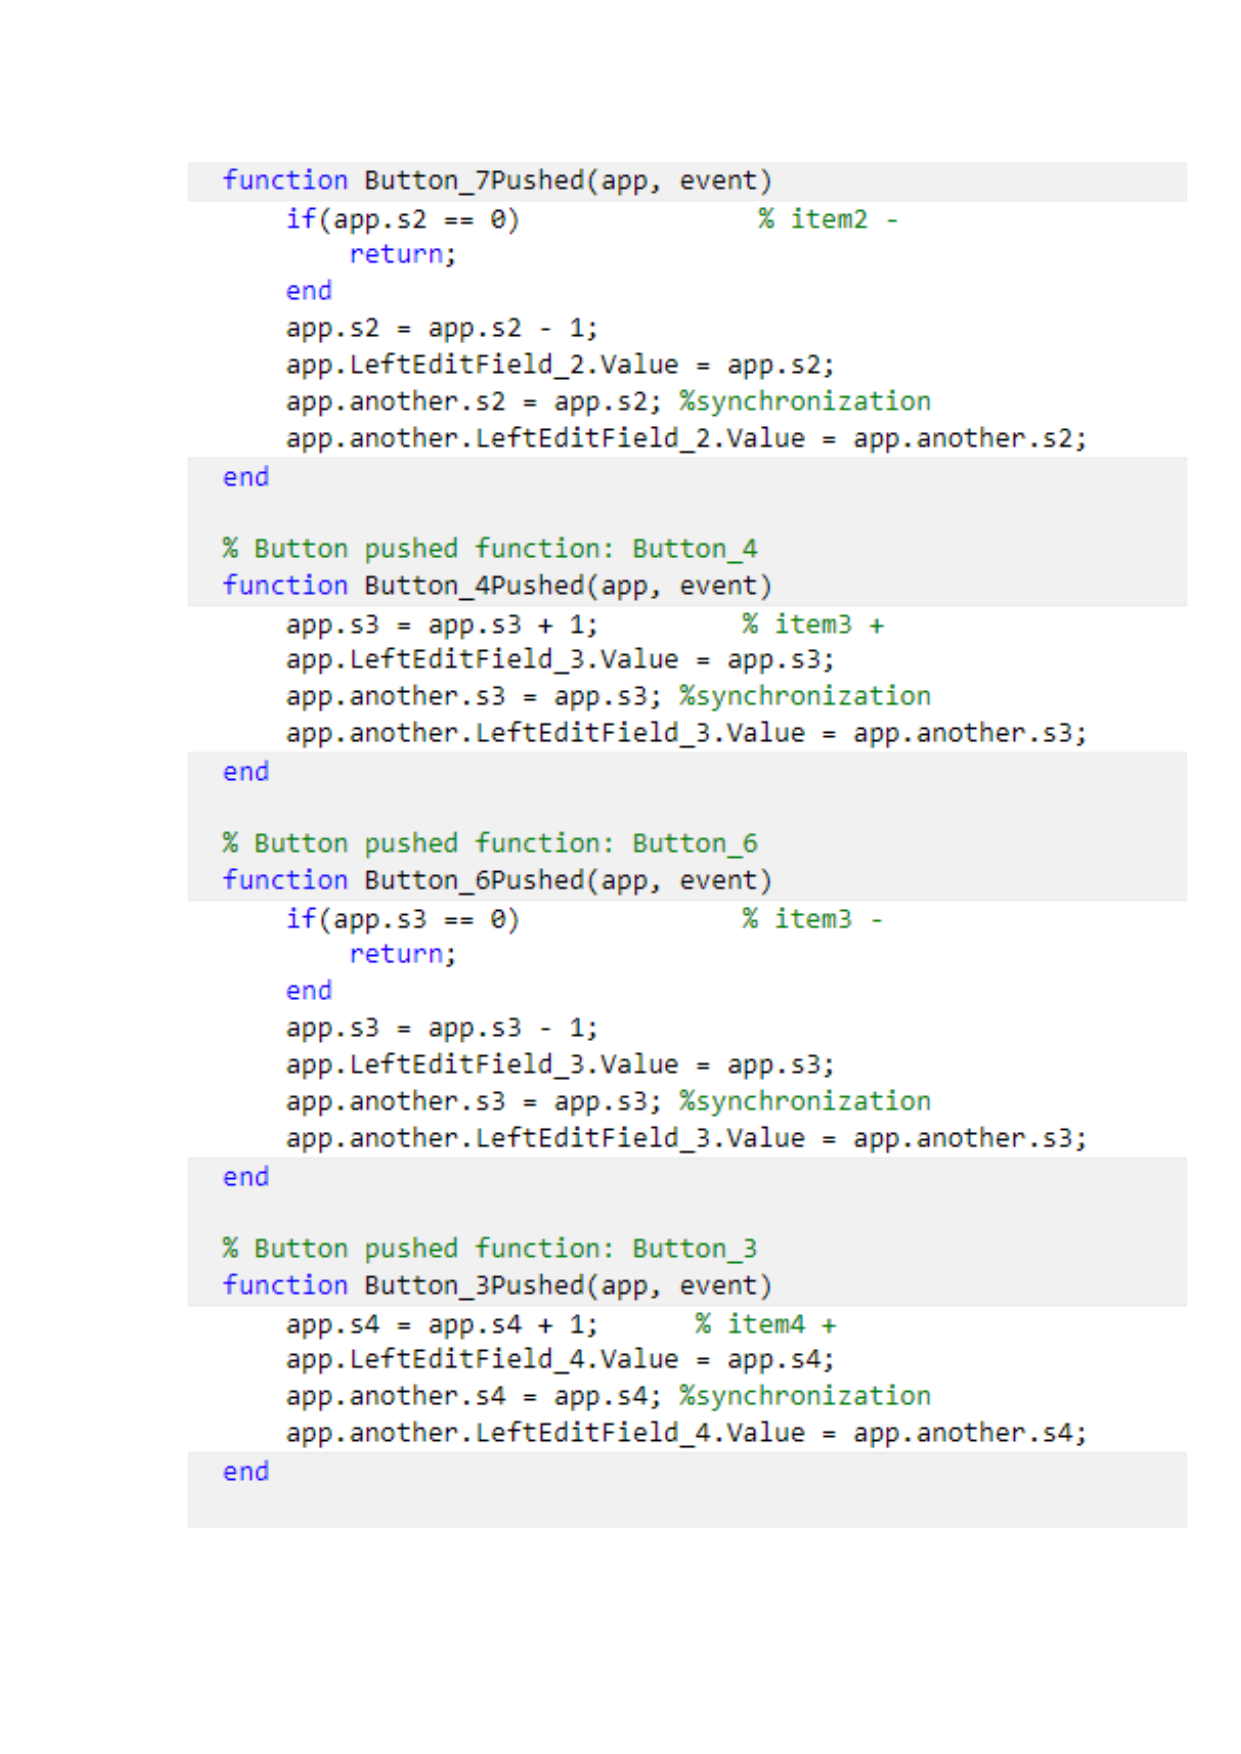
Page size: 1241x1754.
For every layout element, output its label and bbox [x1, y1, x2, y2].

picture [187, 162, 1188, 1528]
